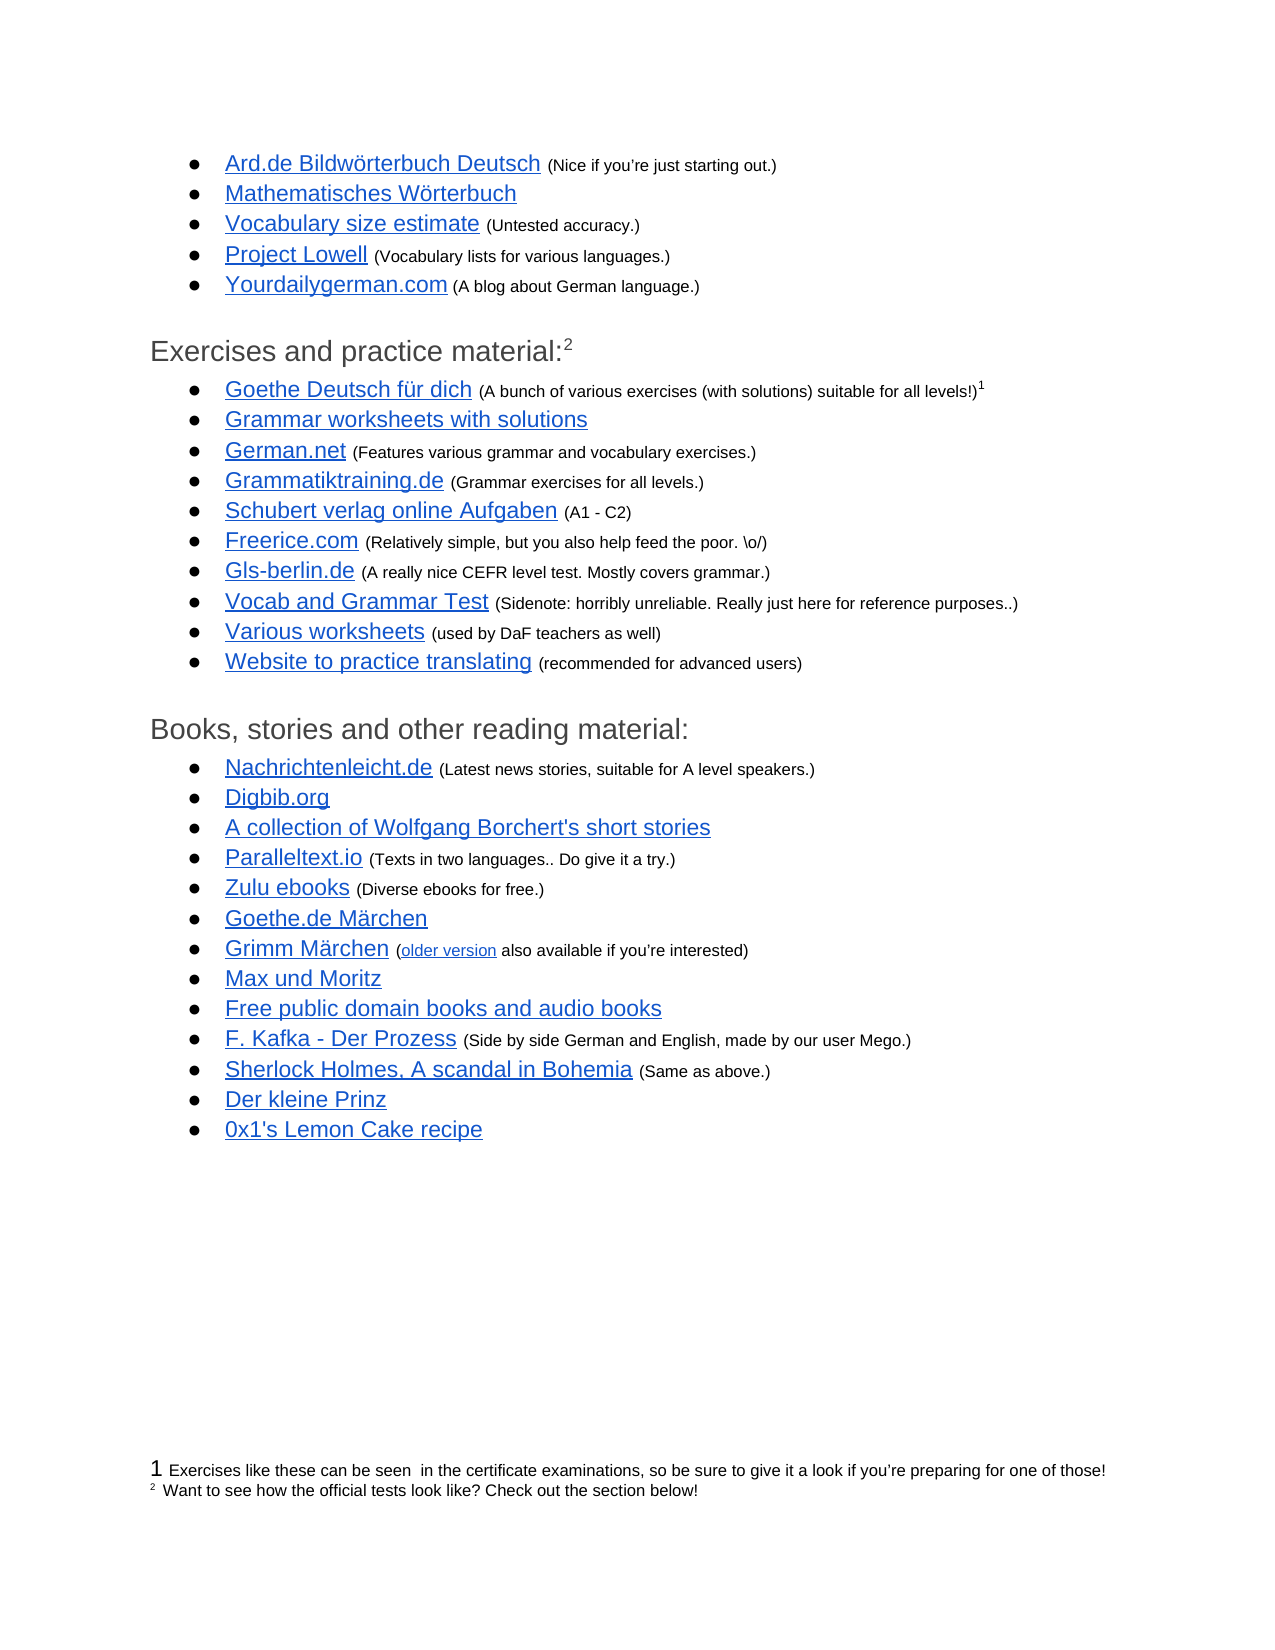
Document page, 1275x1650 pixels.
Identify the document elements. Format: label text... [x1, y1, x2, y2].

list Gls-berlin.de (A really nice CEFR level test. Mostly covers grammar.) [187, 557, 1125, 584]
list Free public domain books and audio books [187, 995, 1125, 1022]
list Website to practice translating (recommended for advanced users) [187, 648, 1125, 674]
list Nachrichtenleicht.de (Latest news stories, suitable for A level speakers.) [187, 753, 1125, 780]
list Schubert verlag online Aufgaben (A1 - C2) [187, 497, 1125, 523]
list Zulu ebooks (Diverse ebooks for free.) [187, 874, 1125, 901]
subtitle Exercises and practice material:2 [150, 334, 1125, 368]
list Max und Moritz [187, 965, 1125, 991]
list Yourdailygerman.com (A blog about German language.) [187, 271, 1125, 297]
list Goethe.de Märchen [187, 904, 1125, 931]
list Goethe Deutsch für dich (A bunch of various exercises (with solutions) suitable for all levels!) [187, 376, 1125, 403]
list Sherlock Holmes, A scandal in Bohemia (Same as above.) [187, 1056, 1125, 1082]
list Vocab and Grammar Test (Sidenote: horribly unreliable. Really just here for reference purposes..) [187, 588, 1125, 614]
list Freerice.com (Relatively simple, but you also help feed the poor. \o/) [187, 527, 1125, 554]
list Ard.de Bildwörterbuch Deutsch (Nice if you’re just starting out.) [187, 150, 1125, 176]
list Digbib.org [187, 784, 1125, 810]
list German.net (Features various grammar and vocabulary exercises.) [187, 437, 1125, 463]
list Paralleltext.io (Texts in two languages.. Do give it a try.) [187, 844, 1125, 871]
list Der kleine Prinz [187, 1086, 1125, 1112]
list Project Lowell (Vocabulary lists for various languages.) [187, 241, 1125, 267]
subtitle Books, stories and other reading material: [150, 712, 1125, 745]
list A collection of Wolfgang Borchert's short stories [187, 814, 1125, 840]
list Vocabulary size estimate (Untested accuracy.) [187, 210, 1125, 237]
list Mathematisches Wörterbuch [187, 180, 1125, 207]
list Various worksheets (used by DaF teachers as well) [187, 618, 1125, 644]
list Grimm Märchen (older version also available if you’re interested) [187, 935, 1125, 961]
list Grammatiktraining.de (Grammar exercises for all levels.) [187, 467, 1125, 493]
list F. Kafka - Der Prozess (Side by side German and English, made by our user Mego.) [187, 1025, 1125, 1052]
list 0x1's Lemon Cake recipe [187, 1116, 1125, 1142]
list Grammar worksheets with solutions [187, 406, 1125, 433]
